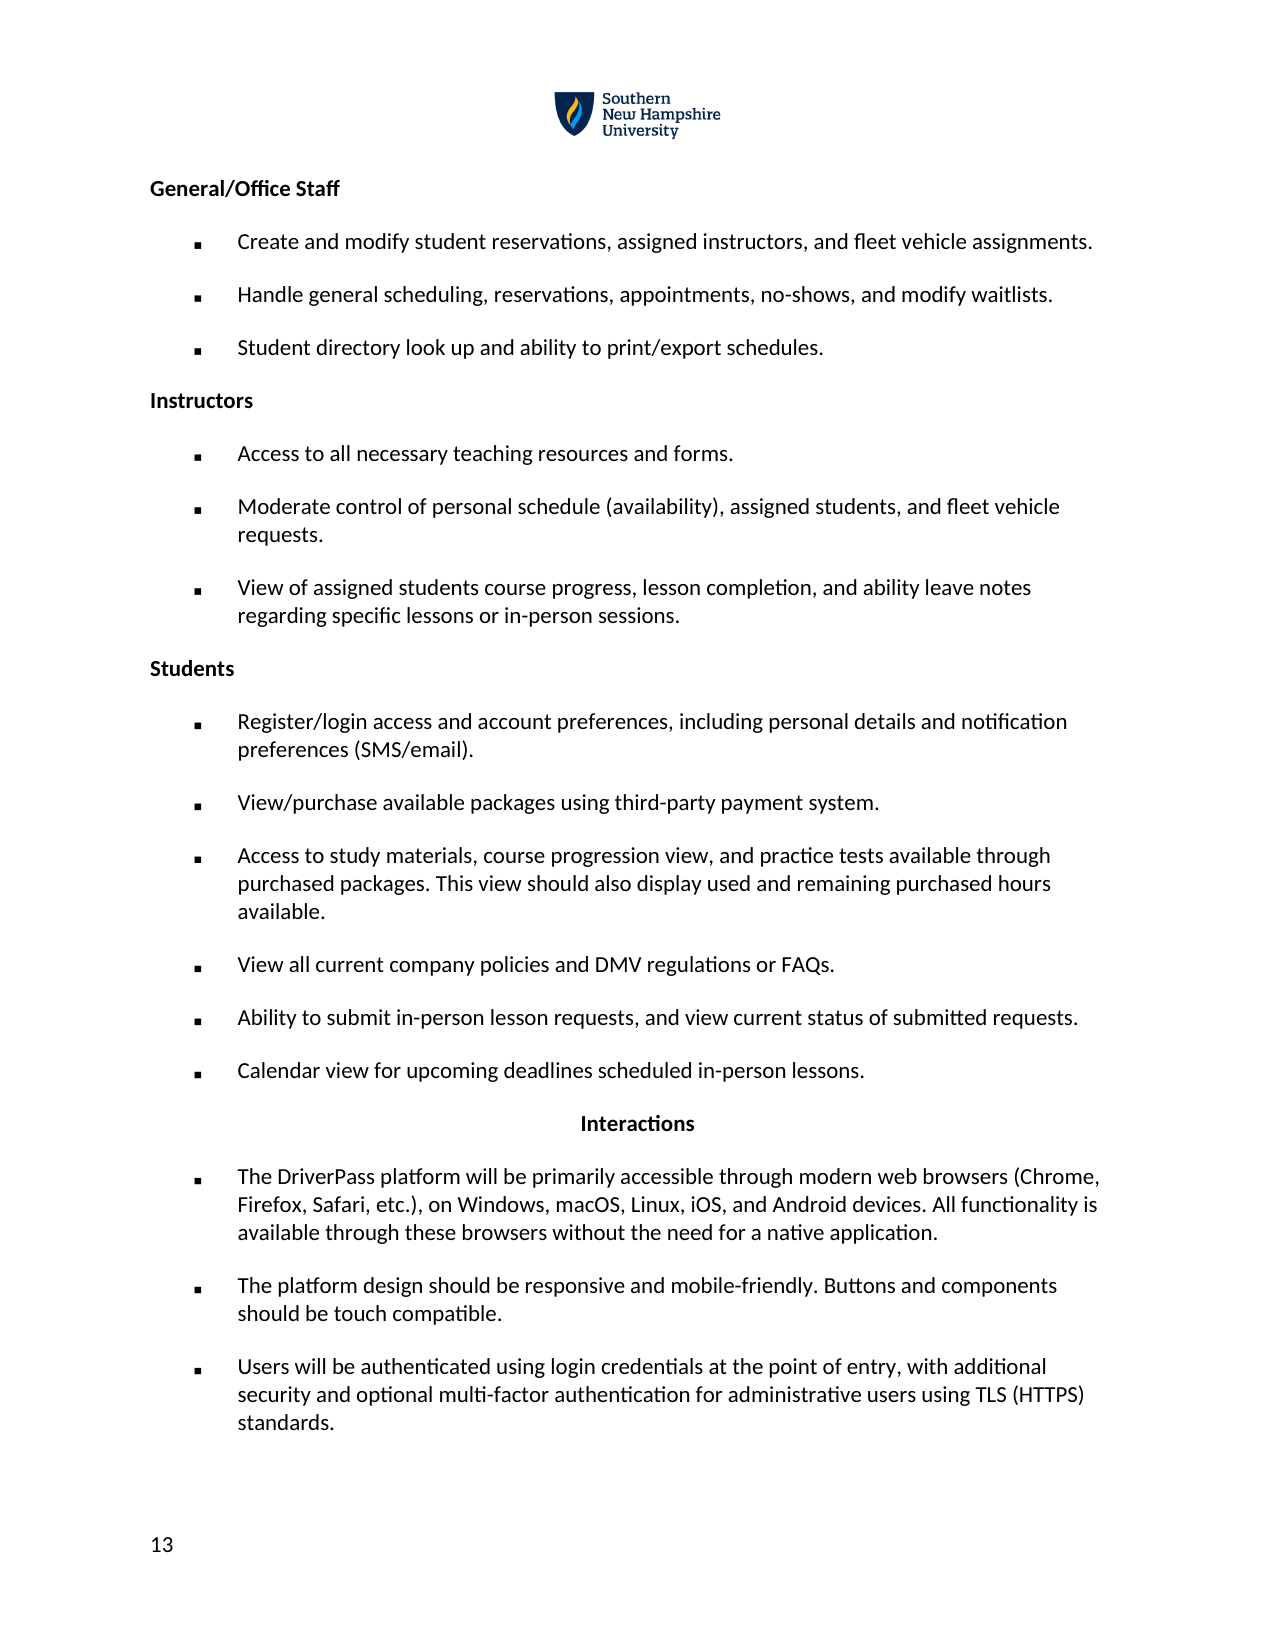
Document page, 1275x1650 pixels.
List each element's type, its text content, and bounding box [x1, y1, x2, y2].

list View all current company policies and DMV regulations or FAQs. [194, 950, 1125, 978]
list Calendar view for upcoming deadlines scheduled in-person lessons. [194, 1056, 1125, 1084]
list The DriverPass platform will be primarily accessible through modern web browsers (Chrome, Firefox, Safari, etc.), on Windows, macOS, Linux, iOS, and Android devices. All functionality is available through these browsers without the need for a native application. [194, 1162, 1125, 1246]
list Register/login access and account preferences, including personal details and notification preferences (SMS/email). [194, 707, 1125, 763]
list Student directory look up and ability to print/export schedules. [194, 333, 1125, 361]
list General/Office Staff [150, 174, 1125, 202]
list Users will be authenticated using login credentials at the point of entry, with additional security and optional multi-factor authentication for administrative users using TLS (HTTPS) standards. [194, 1352, 1125, 1437]
list Moderate control of personal schedule (availability), assigned students, and fleet vehicle requests. [194, 492, 1125, 548]
picture [546, 75, 729, 154]
list View of assigned students course progress, lesson completion, and ability leave notes regarding specific lessons or in-person sessions. [194, 573, 1125, 629]
list Ability to submit in-person lesson requests, and view current status of submitted requests. [194, 1003, 1125, 1031]
list Students [150, 654, 1125, 682]
list View/purchase available packages using third-party payment system. [194, 788, 1125, 816]
list Access to all necessary teaching resources and forms. [194, 439, 1125, 467]
list Instructors [150, 386, 1125, 414]
list Handle general scheduling, reservations, appointments, no-shows, and modify waitlists. [194, 280, 1125, 308]
list Access to study materials, course progression view, and practice tests available through purchased packages. This view should also display used and remaining purchased hours available. [194, 841, 1125, 925]
list Create and modify student reservations, assigned instructors, and fleet vehicle assignments. [194, 227, 1125, 255]
list Interactions [150, 1109, 1125, 1137]
list The platform design should be responsive and mobile-friendly. Buttons and components should be touch compatible. [194, 1271, 1125, 1327]
